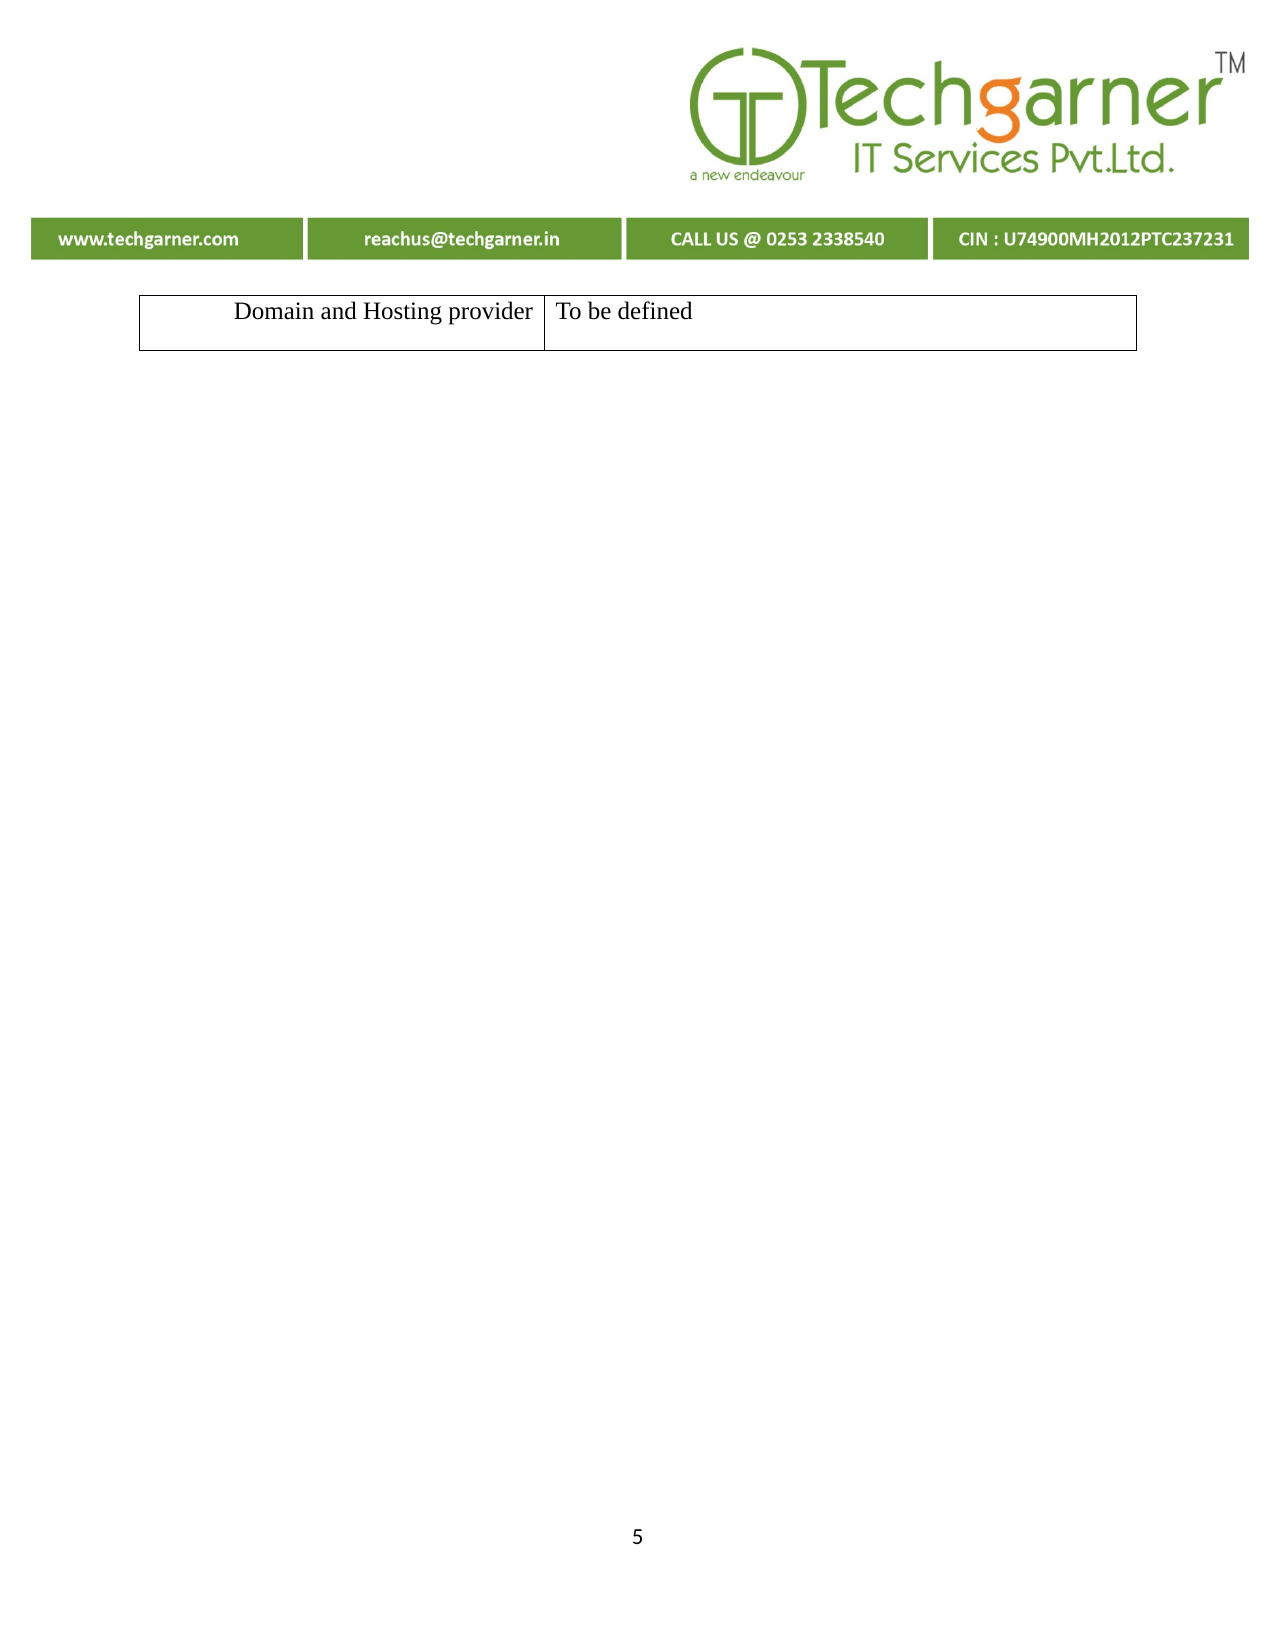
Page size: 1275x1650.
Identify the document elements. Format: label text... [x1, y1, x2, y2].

picture [0, 11, 1275, 296]
table_cell Domain and Hosting provider [140, 296, 544, 350]
table_cell To be defined [545, 296, 1136, 350]
